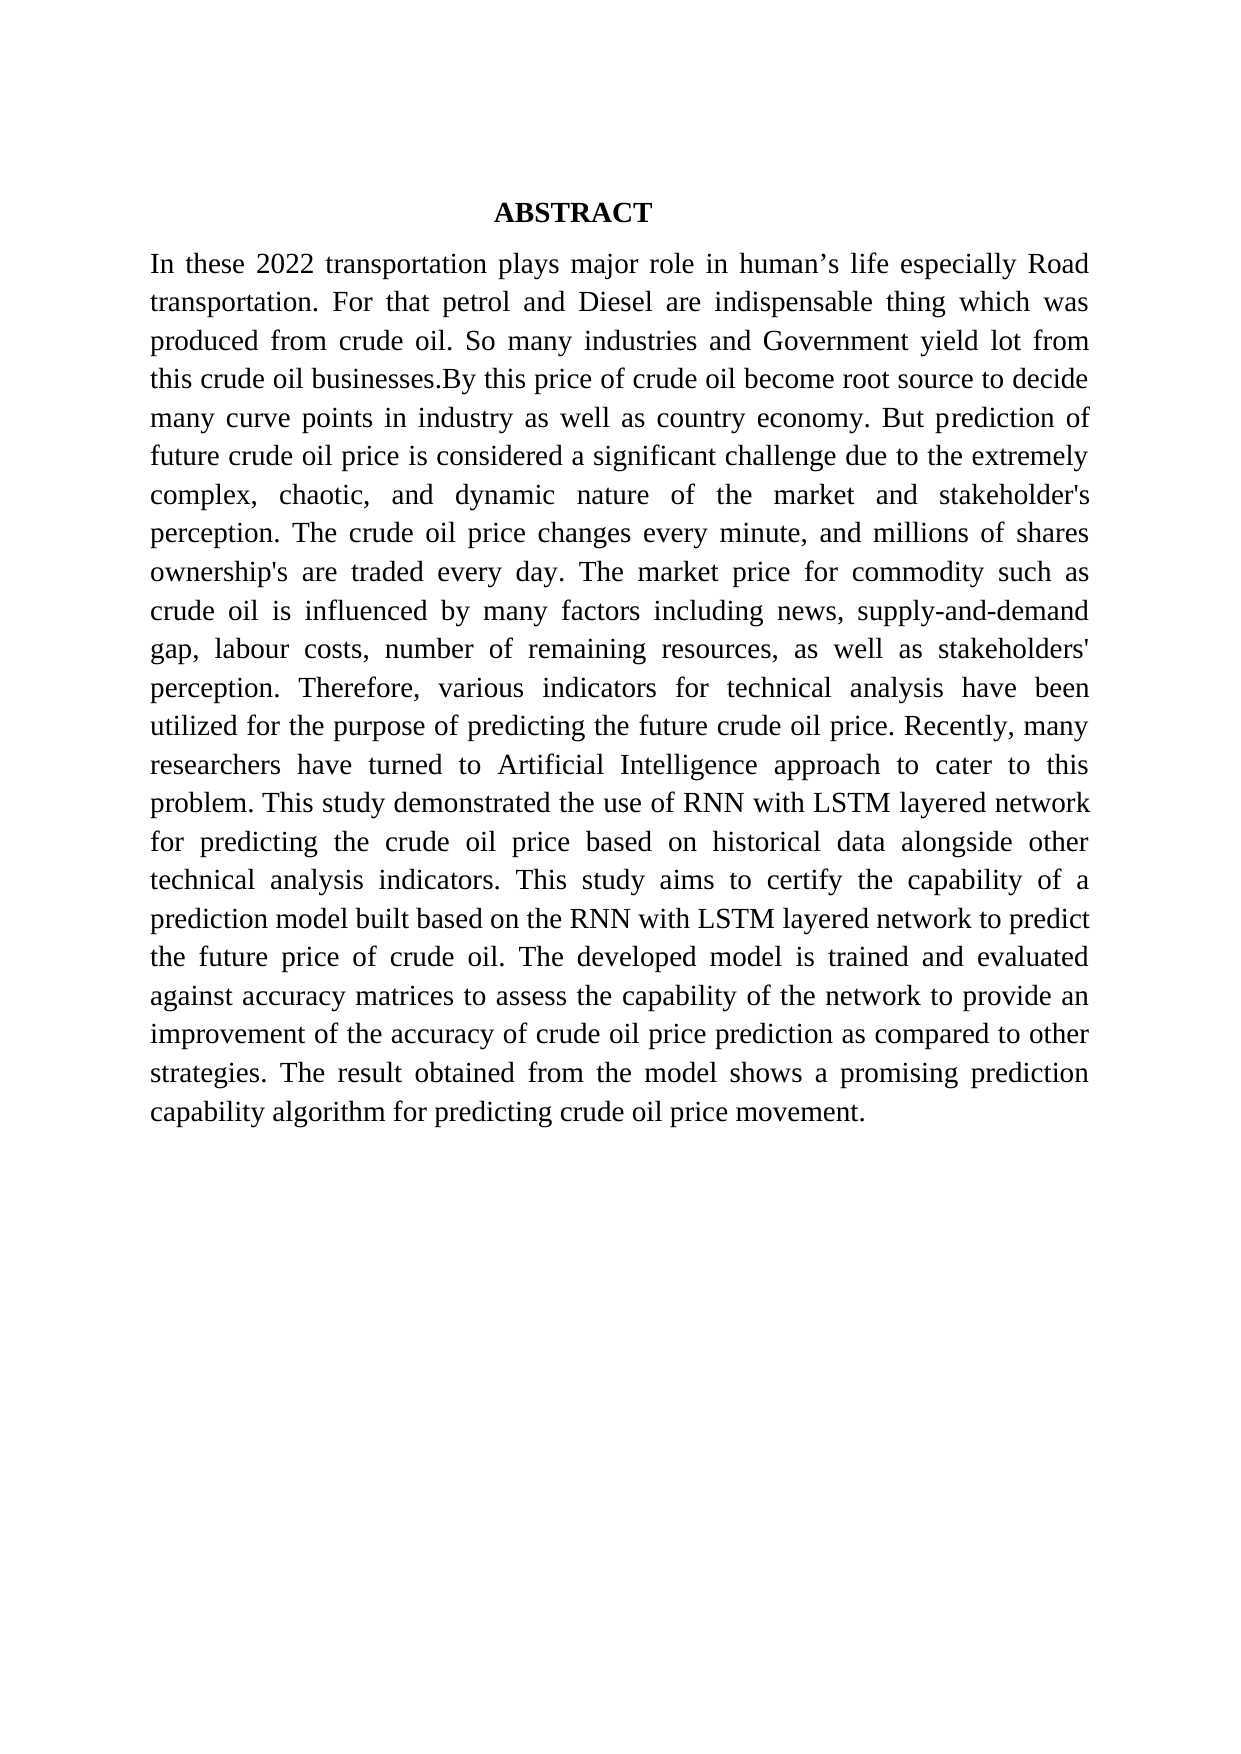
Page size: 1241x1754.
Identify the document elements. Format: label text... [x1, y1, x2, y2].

text ABSTRACT [150, 195, 1090, 228]
